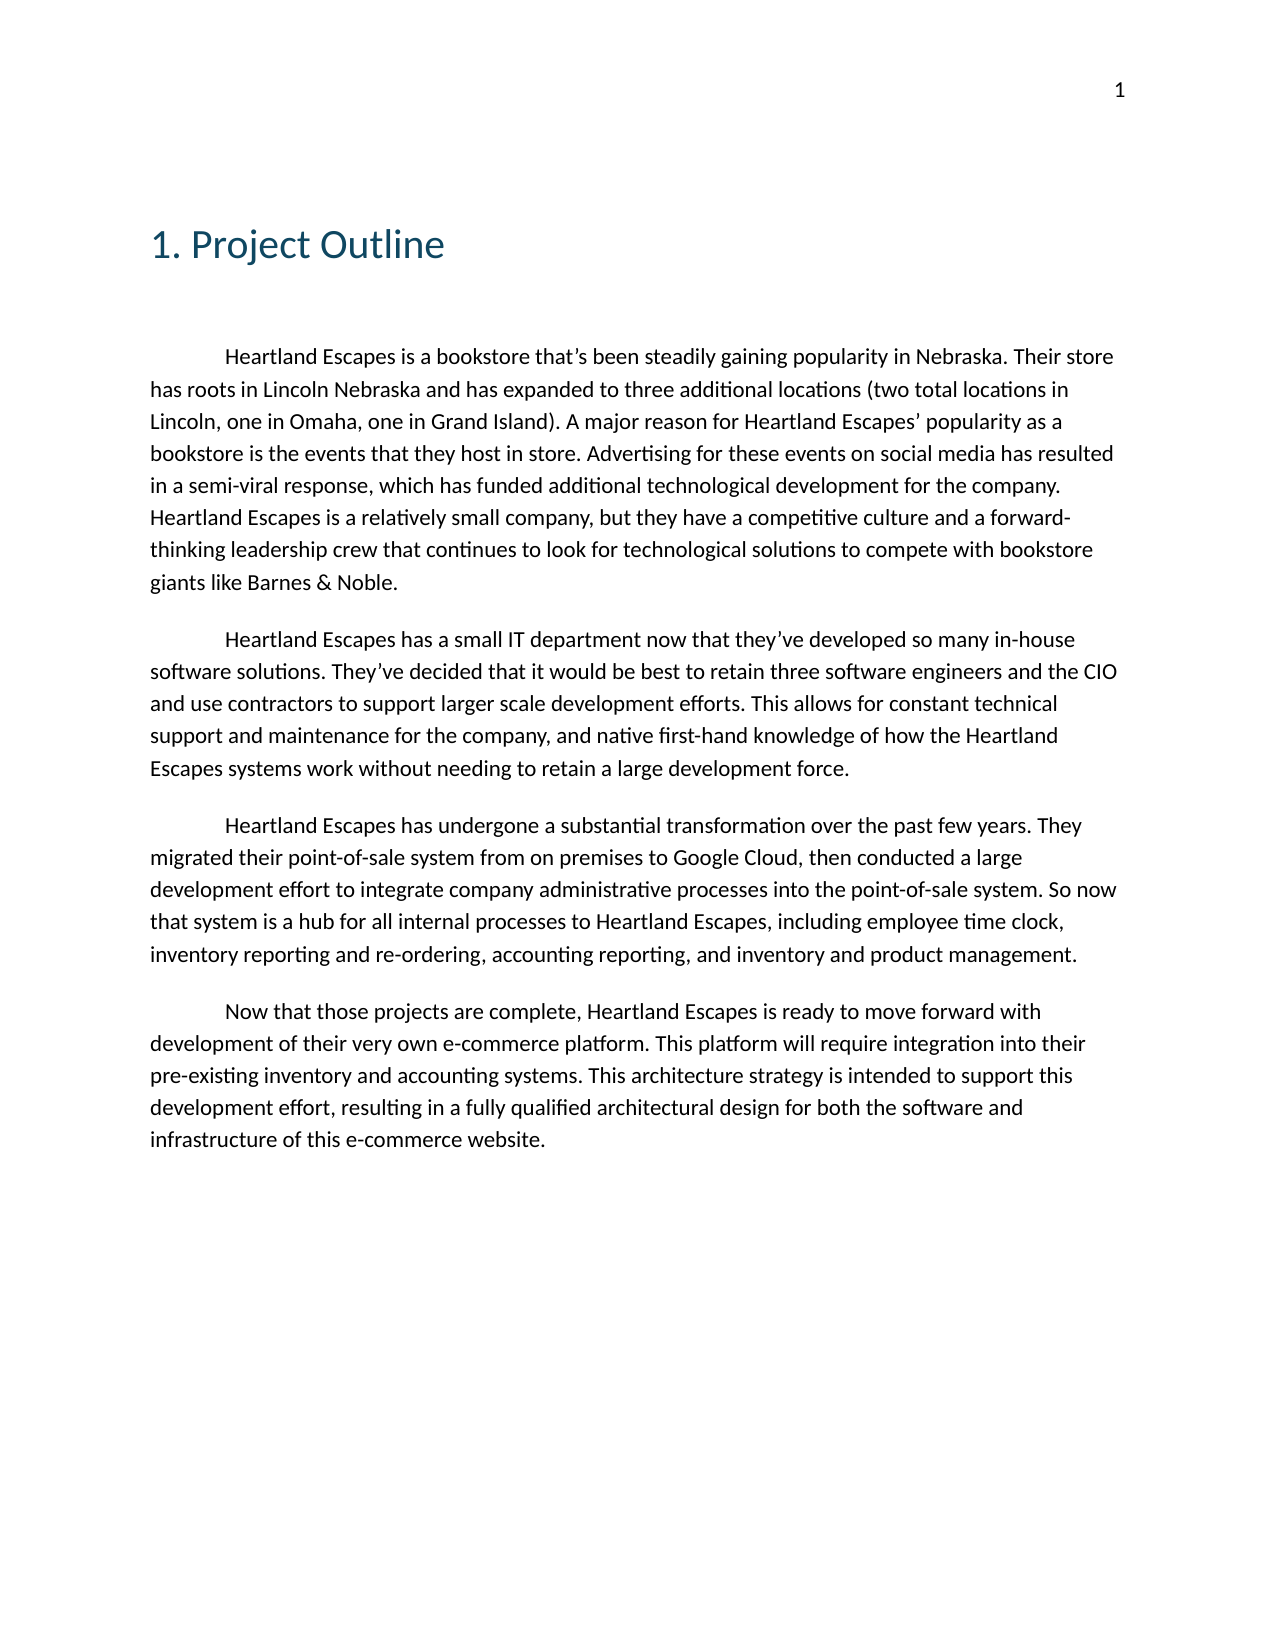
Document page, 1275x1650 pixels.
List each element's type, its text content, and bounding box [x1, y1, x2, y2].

text Now that those projects are complete, Heartland Escapes is ready to move forward with development of their very own e-commerce platform. This platform will require integration into their pre-existing inventory and accounting systems. This architecture strategy is intended to support this development effort, resulting in a fully qualified architectural design for both the software and infrastructure of this e-commerce website. [150, 997, 1125, 1154]
text Heartland Escapes has undergone a substantial transformation over the past few years. They migrated their point-of-sale system from on premises to Google Cloud, then conducted a large development effort to integrate company administrative processes into the point-of-sale system. So now that system is a hub for all internal processes to Heartland Escapes, including employee time clock, inventory reporting and re-ordering, accounting reporting, and inventory and product management. [150, 811, 1125, 968]
text Heartland Escapes has a small IT department now that they’ve developed so many in-house software solutions. They’ve decided that it would be best to retain three software engineers and the CIO and use contractors to support larger scale development efforts. This allows for constant technical support and maintenance for the company, and native first-hand knowledge of how the Heartland Escapes systems work without needing to retain a large development force. [150, 625, 1125, 782]
subtitle 1. Project Outline [150, 218, 1125, 269]
text Heartland Escapes is a bookstore that’s been steadily gaining popularity in Nebraska. Their store has roots in Lincoln Nebraska and has expanded to three additional locations (two total locations in Lincoln, one in Omaha, one in Grand Island). A major reason for Heartland Escapes’ popularity as a bookstore is the events that they host in store. Advertising for these events on social media has resulted in a semi-viral response, which has funded additional technological development for the company. Heartland Escapes is a relatively small company, but they have a competitive culture and a forward-thinking leadership crew that continues to look for technological solutions to compete with bookstore giants like Barnes & Noble. [150, 342, 1125, 596]
